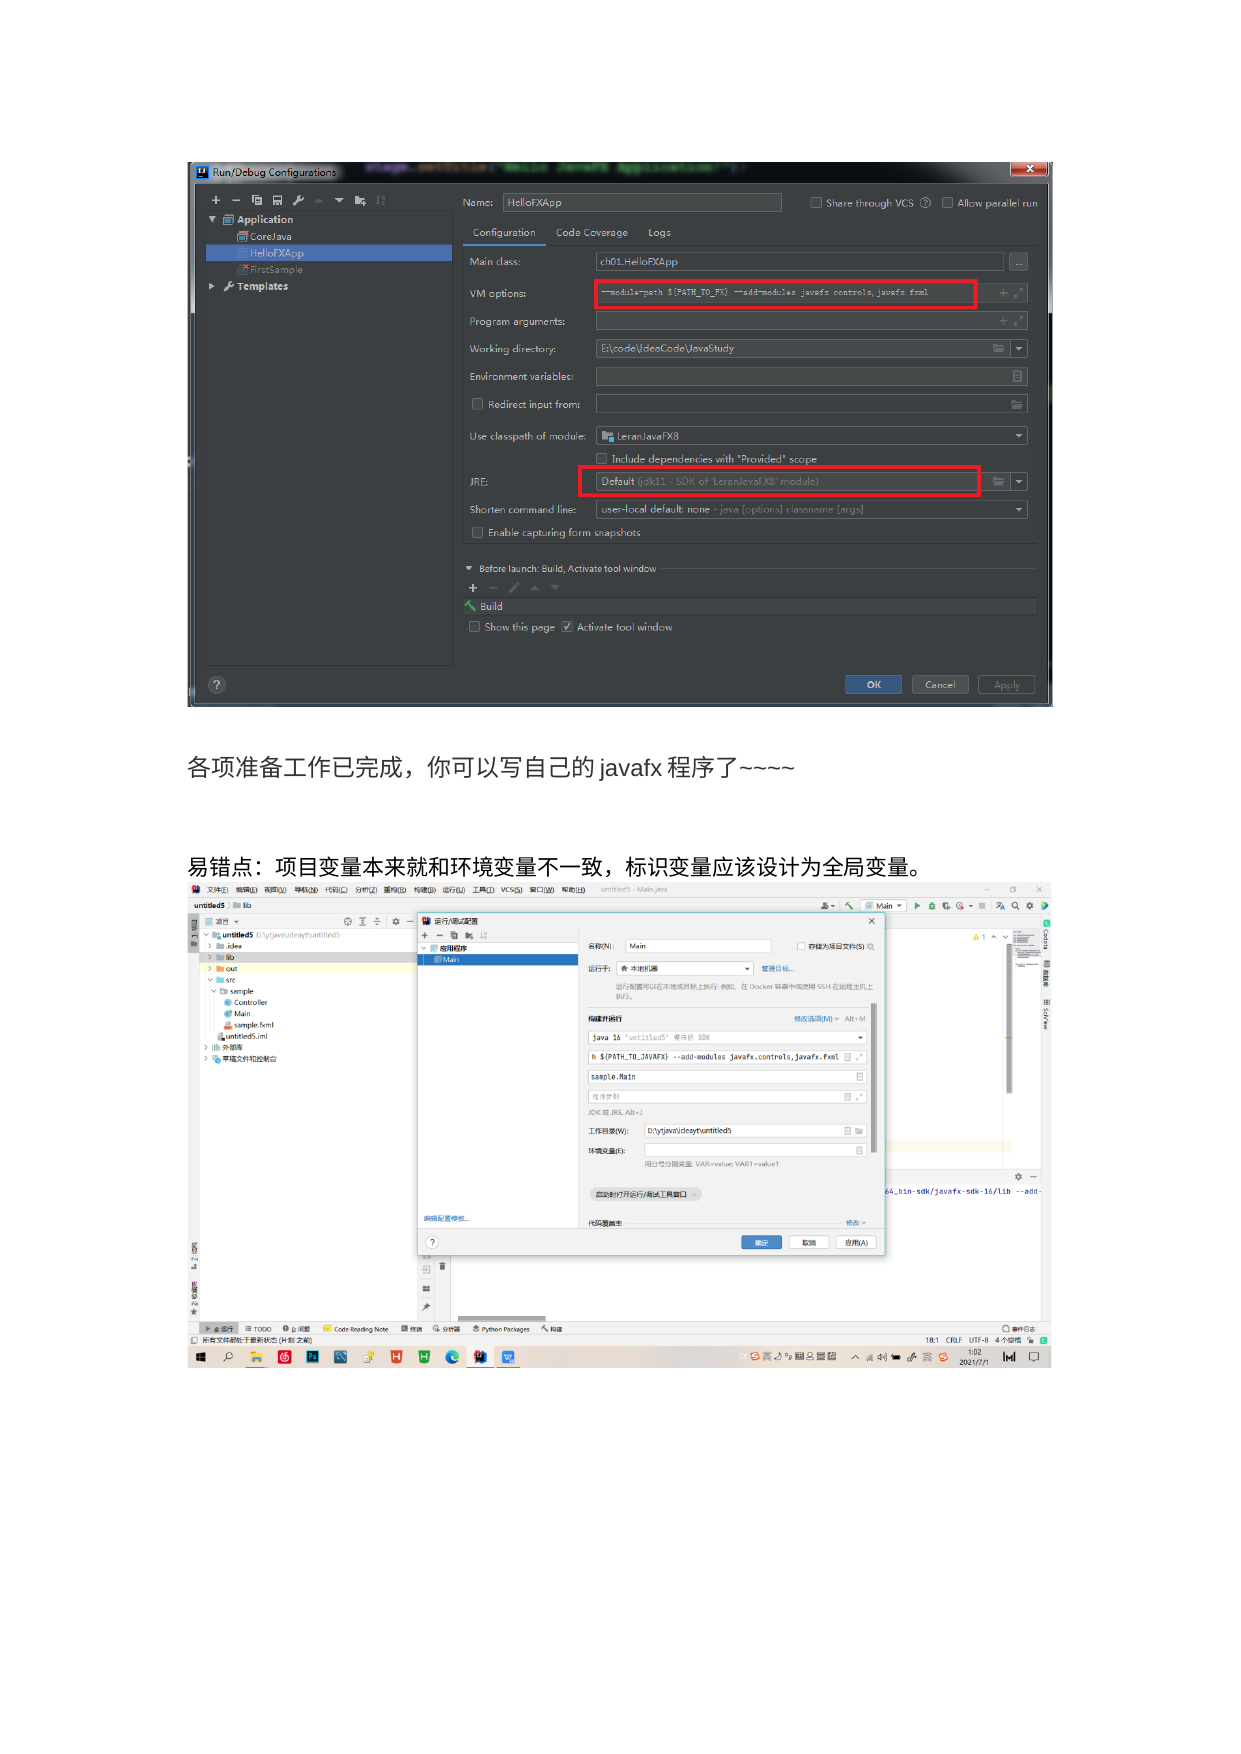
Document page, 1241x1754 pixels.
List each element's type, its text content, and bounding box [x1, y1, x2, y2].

text 易错点：项目变量本来就和环境变量不一致，标识变量应该设计为全局变量。 [187, 849, 1053, 882]
text 各项准备工作已完成，你可以写自己的javafx程序了~~~~ [187, 733, 1053, 798]
picture [187, 882, 1052, 1368]
picture [187, 162, 1053, 707]
